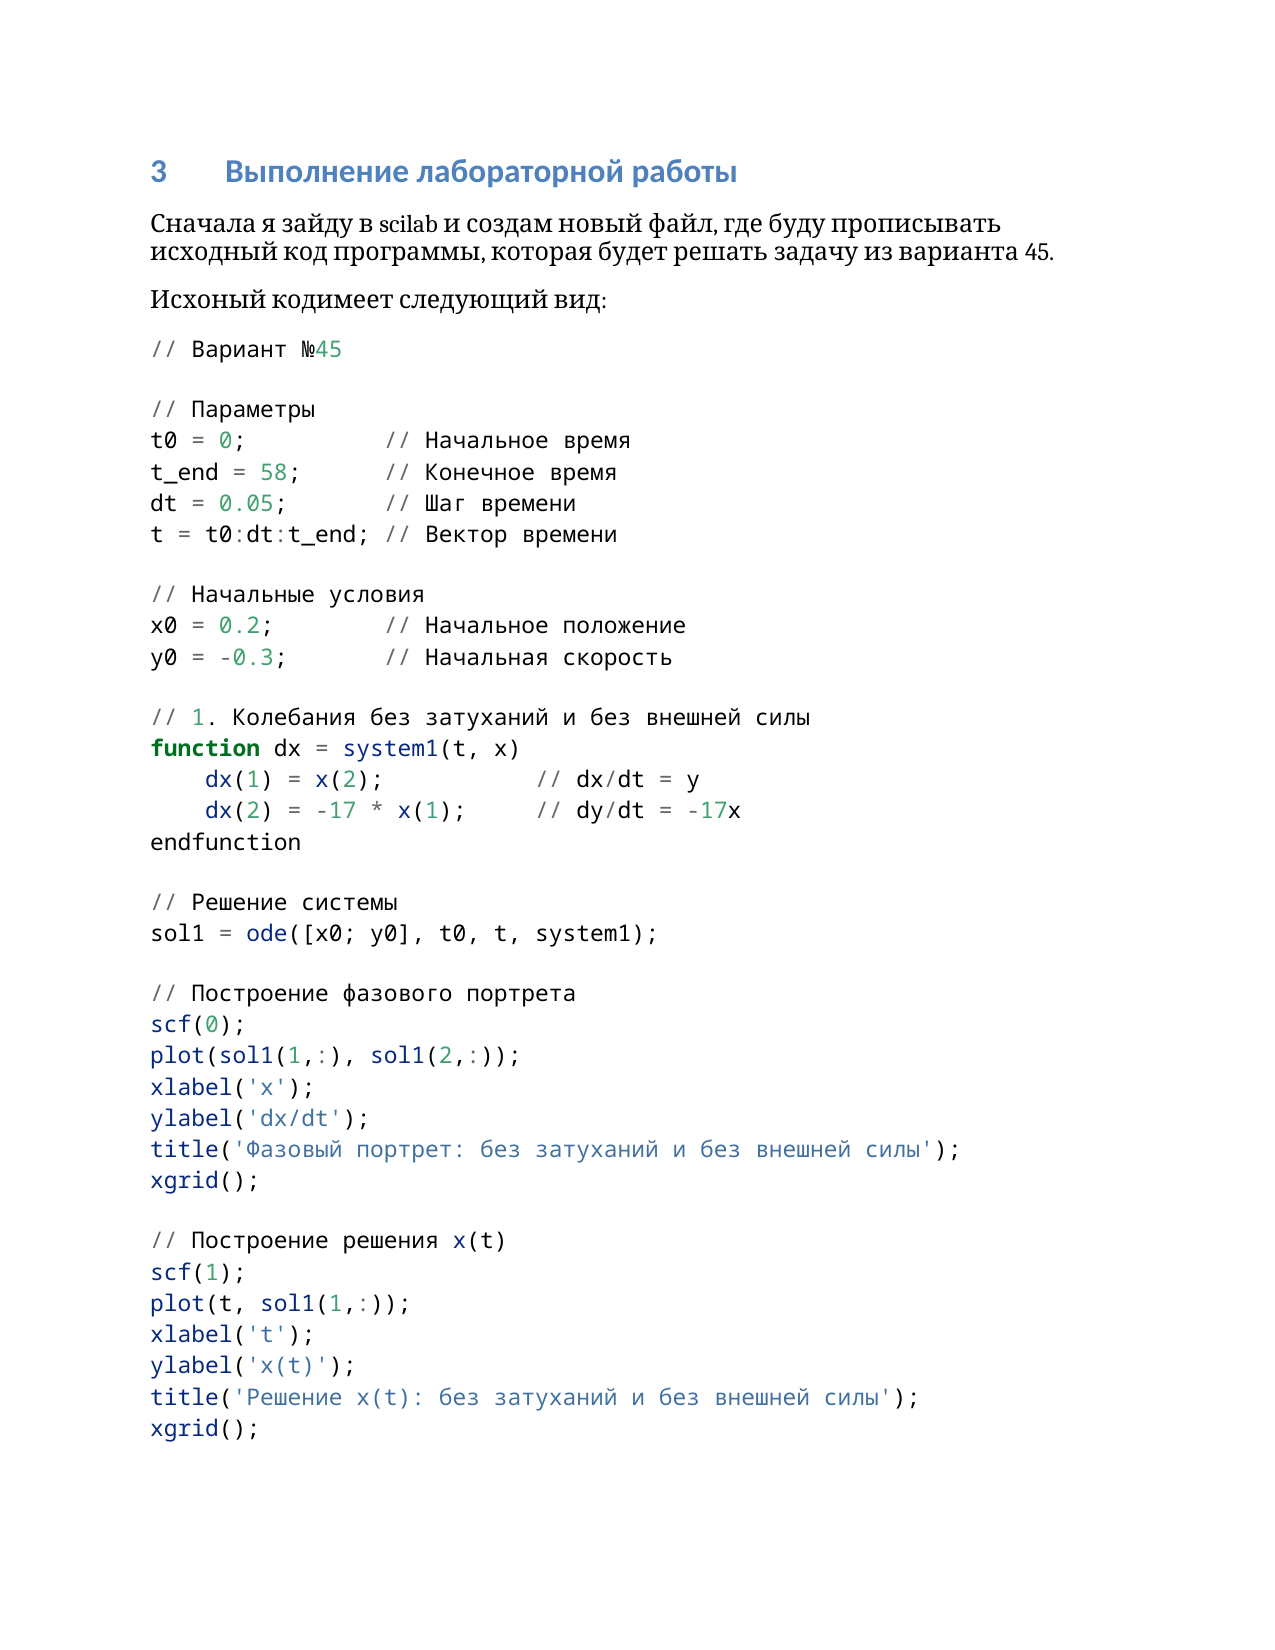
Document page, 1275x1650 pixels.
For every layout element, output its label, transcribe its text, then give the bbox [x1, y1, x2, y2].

text Сначала я зайду в scilab и создам новый файл, где буду прописывать исходный код программы, которая будет решать задачу из варианта 45. [150, 209, 1125, 267]
text Исхоный кодимеет следующий вид: [150, 286, 1125, 314]
subtitle 3 Выполнение лабораторной работы [150, 150, 1125, 191]
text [150, 333, 1125, 1472]
